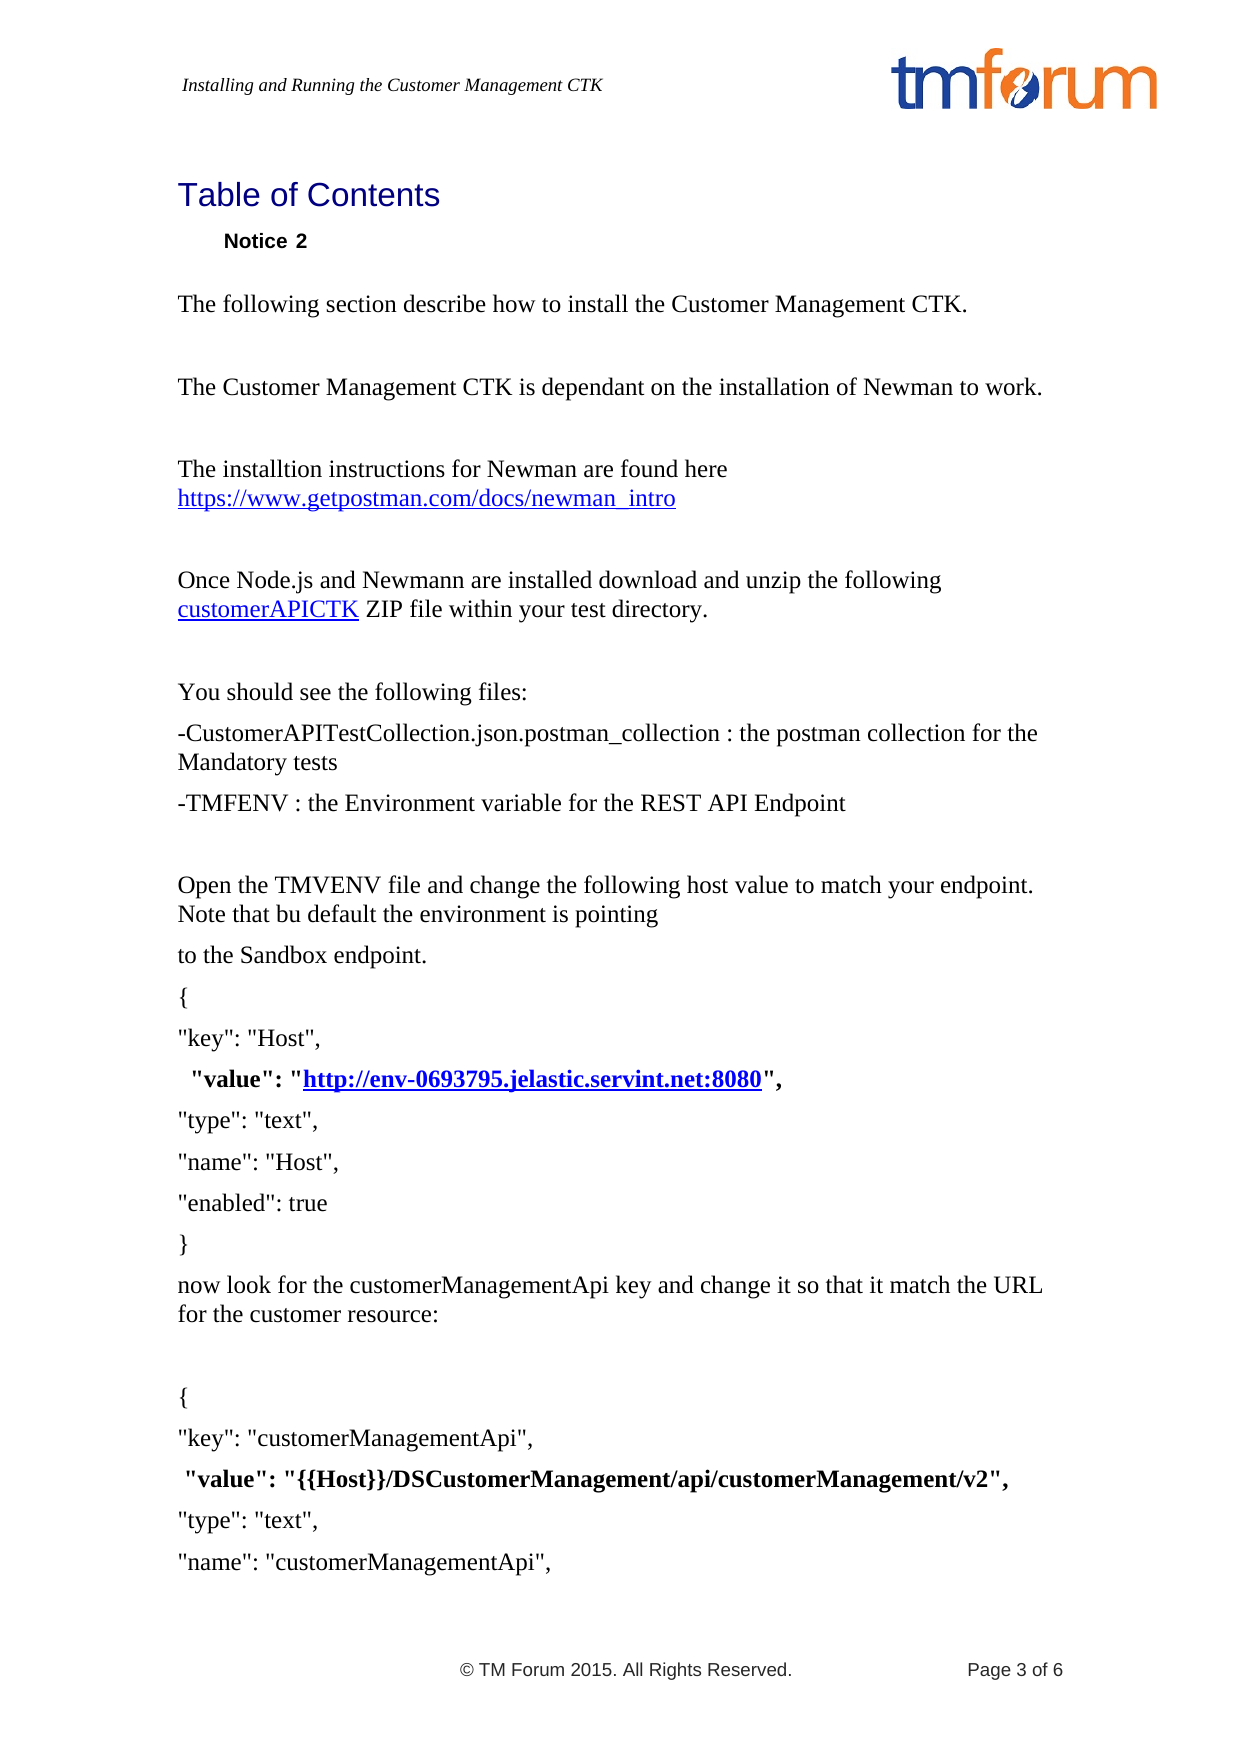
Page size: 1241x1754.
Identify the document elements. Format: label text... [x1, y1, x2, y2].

text "key": "Host", [177, 1023, 1063, 1052]
picture [891, 48, 1157, 109]
text The installtion instructions for Newman are found here https://www.getpostman.com/docs/newman_intro [177, 454, 1063, 512]
text "name": "Host", [177, 1147, 1063, 1176]
text Open the TMVENV file and change the following host value to match your endpoint. Note that bu default the environment is pointing [177, 871, 1063, 928]
text { [177, 982, 1063, 1011]
text "value": "{{Host}}/DSCustomerManagement/api/customerManagement/v2", [177, 1464, 1063, 1493]
text "type": "text", [177, 1106, 1063, 1134]
text now look for the customerManagementApi key and change it so that it match the URL for the customer resource: [177, 1271, 1063, 1328]
text "key": "customerManagementApi", [177, 1423, 1063, 1452]
text "enabled": true [177, 1188, 1063, 1217]
text You should see the following files: [177, 677, 1063, 706]
text The Customer Management CTK is dependant on the installation of Newman to work. [177, 372, 1063, 401]
text "value": "http://env-0693795.jelastic.servint.net:8080", [177, 1064, 1063, 1093]
text -CustomerAPITestCollection.json.postman_collection : the postman collection for the Mandatory tests [177, 718, 1063, 776]
text "type": "text", [177, 1506, 1063, 1534]
text Once Node.js and Newmann are installed download and unzip the following customerAPICTK ZIP file within your test directory. [177, 566, 1063, 623]
text -TMFENV : the Environment variable for the REST API Endpoint [177, 788, 1063, 817]
text { [177, 1382, 1063, 1411]
text The following section describe how to install the Customer Management CTK. [177, 289, 1063, 318]
text } [177, 1229, 1063, 1258]
text to the Sandbox endpoint. [177, 941, 1063, 969]
text "name": "customerManagementApi", [177, 1547, 1063, 1576]
